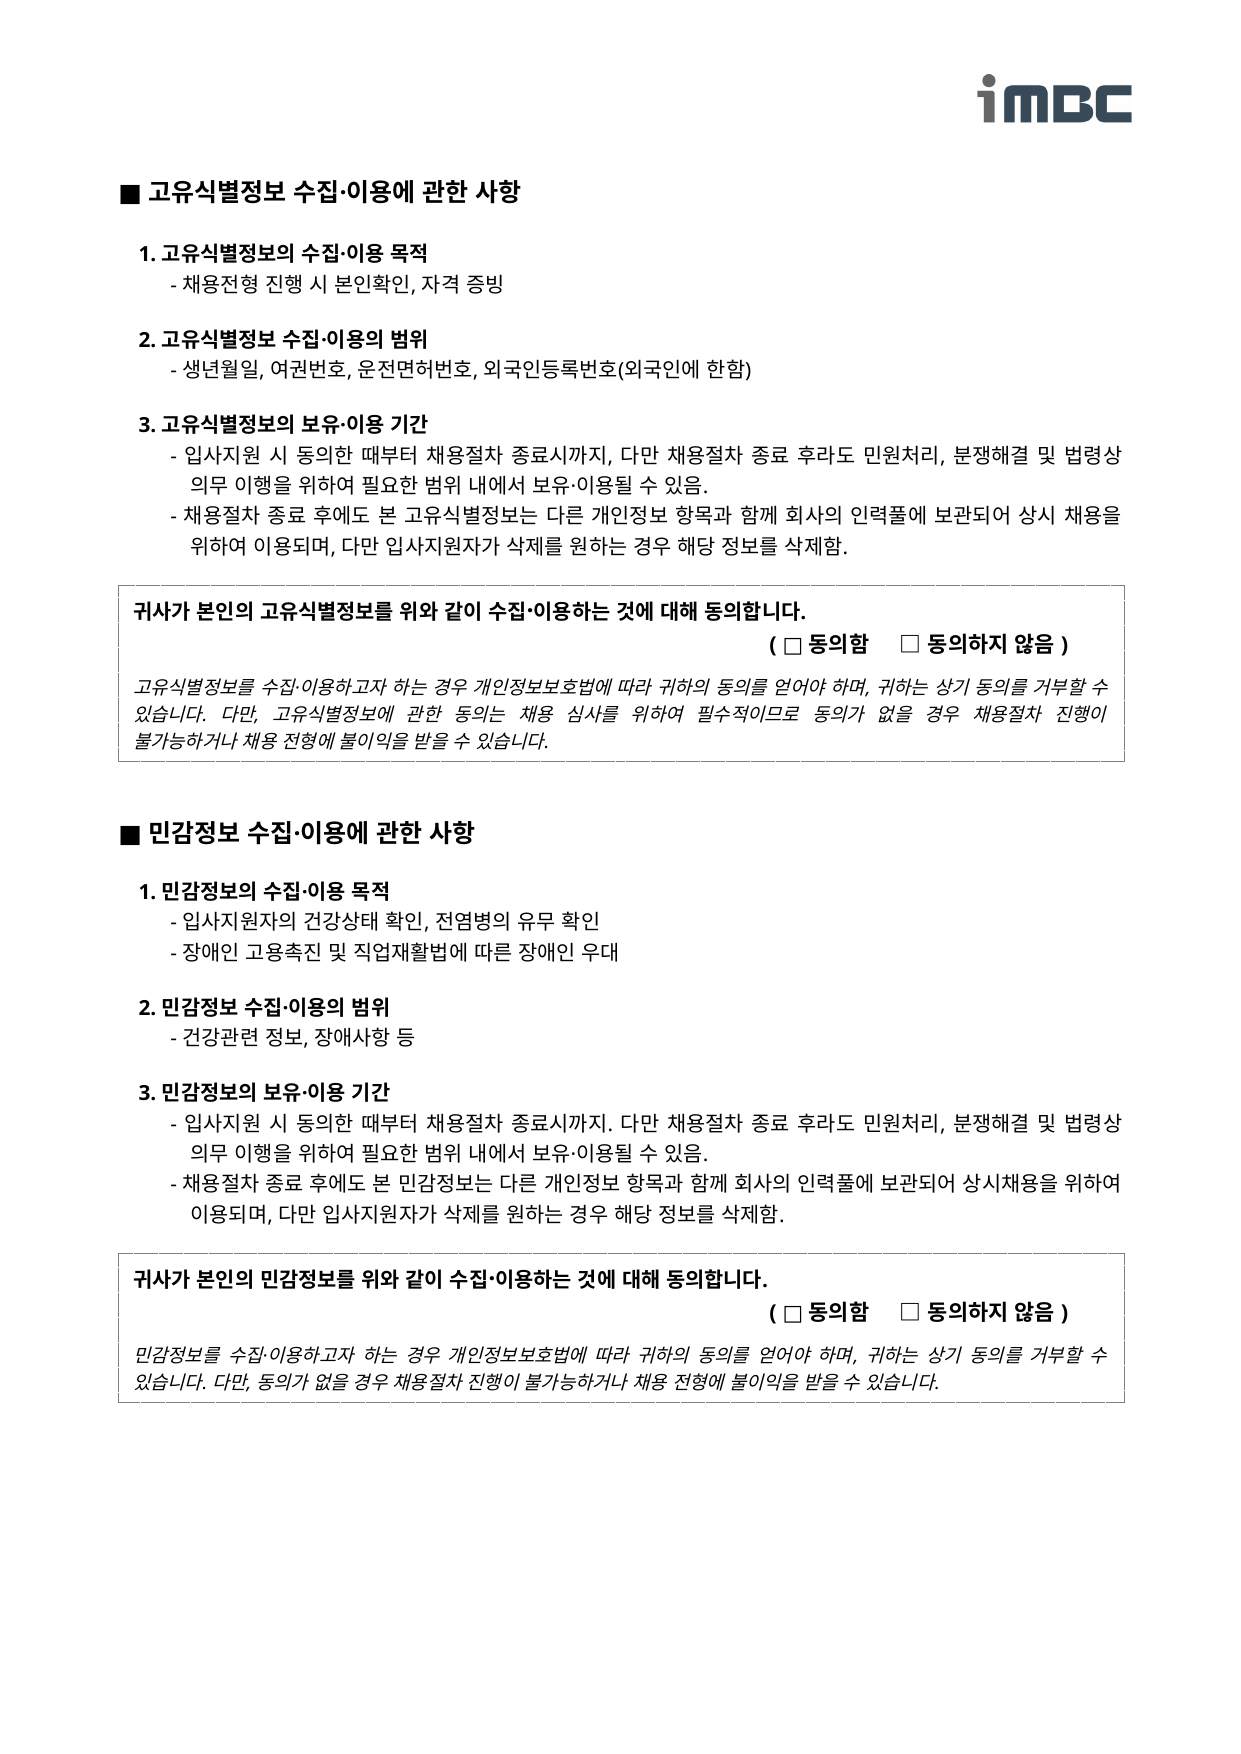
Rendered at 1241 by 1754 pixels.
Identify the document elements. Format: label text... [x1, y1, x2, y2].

text - 입사지원자의 건강상태 확인, 전염병의 유무 확인 [170, 905, 1122, 936]
text ■ 고유식별정보 수집·이용에 관한 사항 [118, 173, 1122, 209]
text - 채용전형 진행 시 본인확인, 자격 증빙 [170, 268, 1122, 298]
text - 건강관련 정보, 장애사항 등 [170, 1021, 1122, 1052]
text 2. 민감정보 수집·이용의 범위 [118, 991, 1122, 1021]
text 2. 고유식별정보 수집·이용의 범위 [118, 323, 1122, 353]
text 3. 민감정보의 보유·이용 기간 [118, 1077, 1122, 1107]
text - 입사지원 시 동의한 때부터 채용절차 종료시까지. 다만 채용절차 종료 후라도 민원처리, 분쟁해결 및 법령상 의무 이행을 위하여 필요한 범위 내에서 보유·이용될 수 있음. [170, 1107, 1122, 1168]
text - 채용절차 종료 후에도 본 고유식별정보는 다른 개인정보 항목과 함께 회사의 인력풀에 보관되어 상시 채용을 위하여 이용되며, 다만 입사지원자가 삭제를 원하는 경우 해당 정보를 삭제함. [170, 500, 1122, 560]
text - 생년월일, 여권번호, 운전면허번호, 외국인등록번호(외국인에 한함) [170, 353, 1122, 384]
text - 장애인 고용촉진 및 직업재활법에 따른 장애인 우대 [170, 936, 1122, 966]
text 3. 고유식별정보의 보유·이용 기간 [118, 409, 1122, 439]
picture [976, 74, 1132, 123]
text ■ 민감정보 수집·이용에 관한 사항 [118, 814, 1122, 850]
text 1. 민감정보의 수집·이용 목적 [118, 875, 1122, 905]
text - 채용절차 종료 후에도 본 민감정보는 다른 개인정보 항목과 함께 회사의 인력풀에 보관되어 상시채용을 위하여 이용되며, 다만 입사지원자가 삭제를 원하는 경우 해당 정보를 삭제함. [170, 1168, 1122, 1228]
text 1. 고유식별정보의 수집·이용 목적 [118, 237, 1122, 268]
text - 입사지원 시 동의한 때부터 채용절차 종료시까지, 다만 채용절차 종료 후라도 민원처리, 분쟁해결 및 법령상 의무 이행을 위하여 필요한 범위 내에서 보유·이용될 수 있음. [170, 439, 1122, 500]
